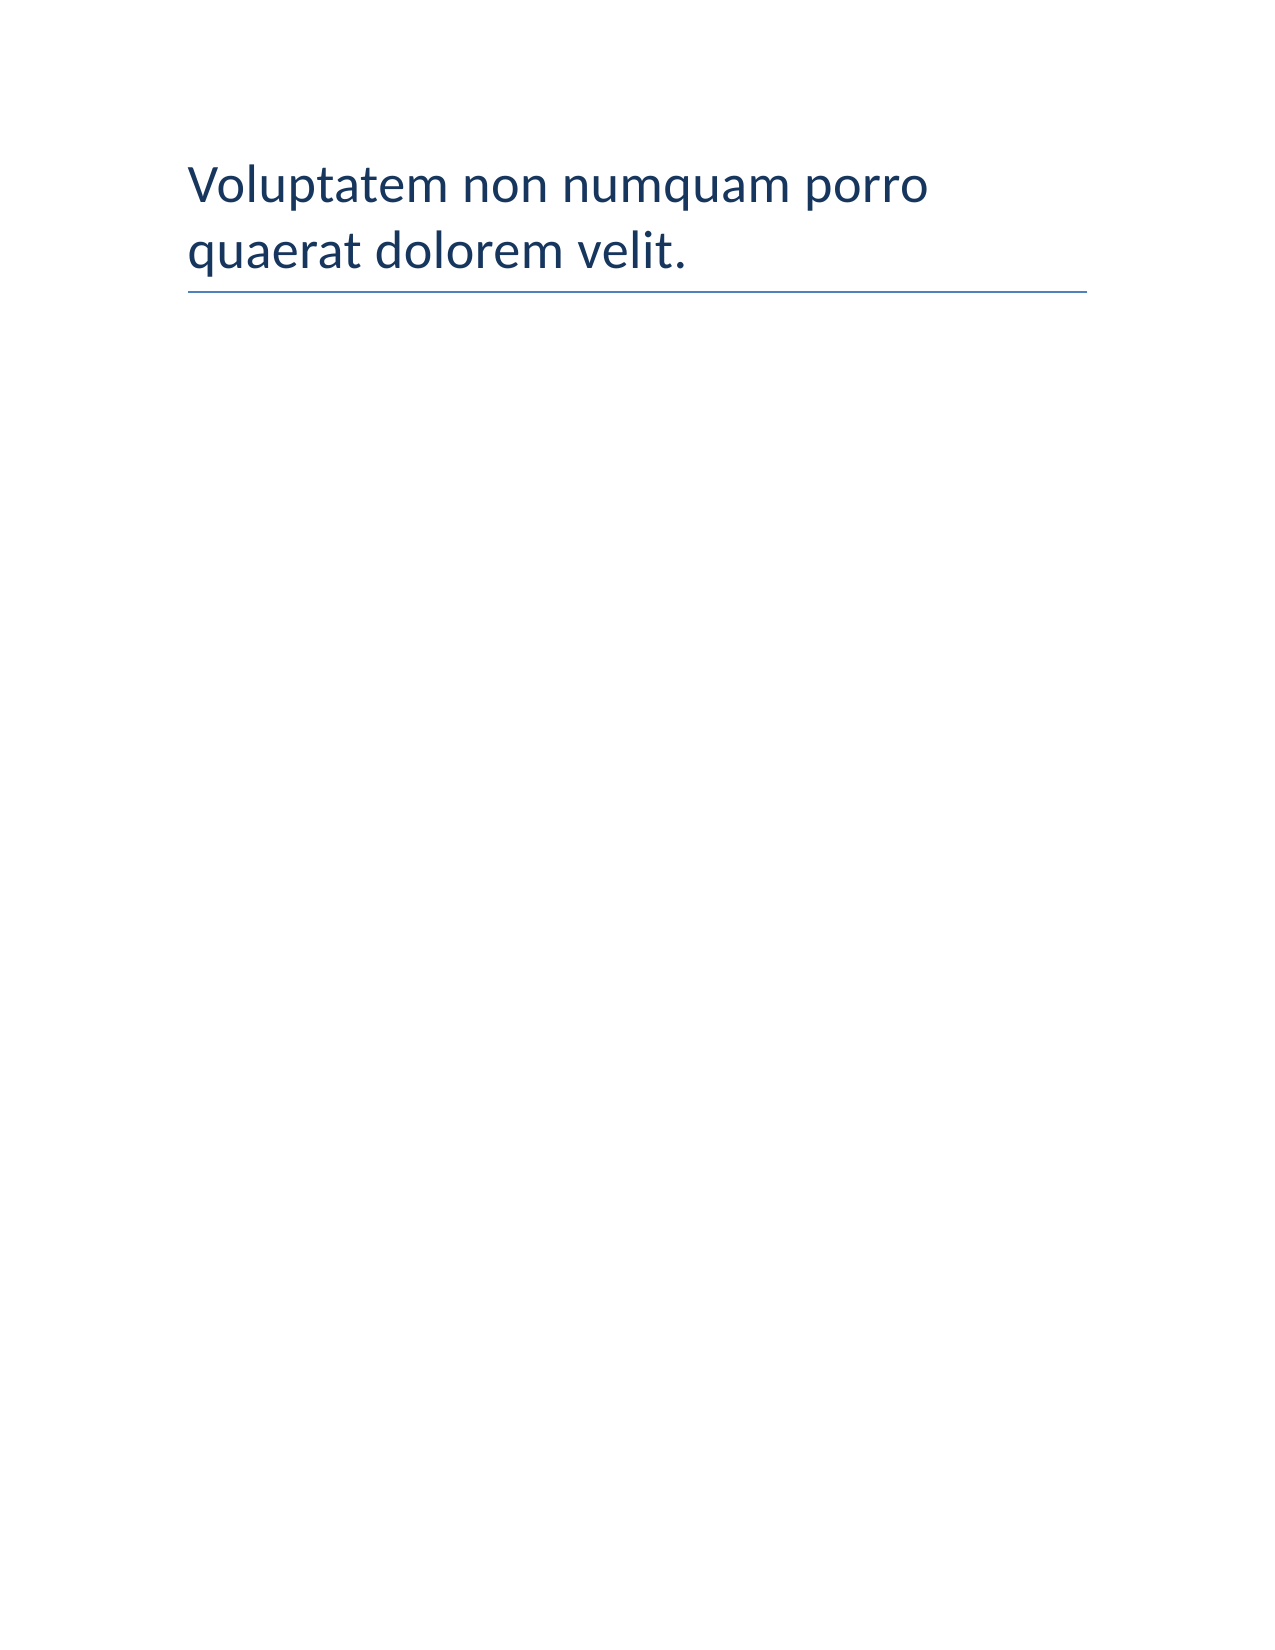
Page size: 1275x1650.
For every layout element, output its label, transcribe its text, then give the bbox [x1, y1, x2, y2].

title Voluptatem non numquam porro quaerat dolorem velit. [187, 150, 1087, 293]
